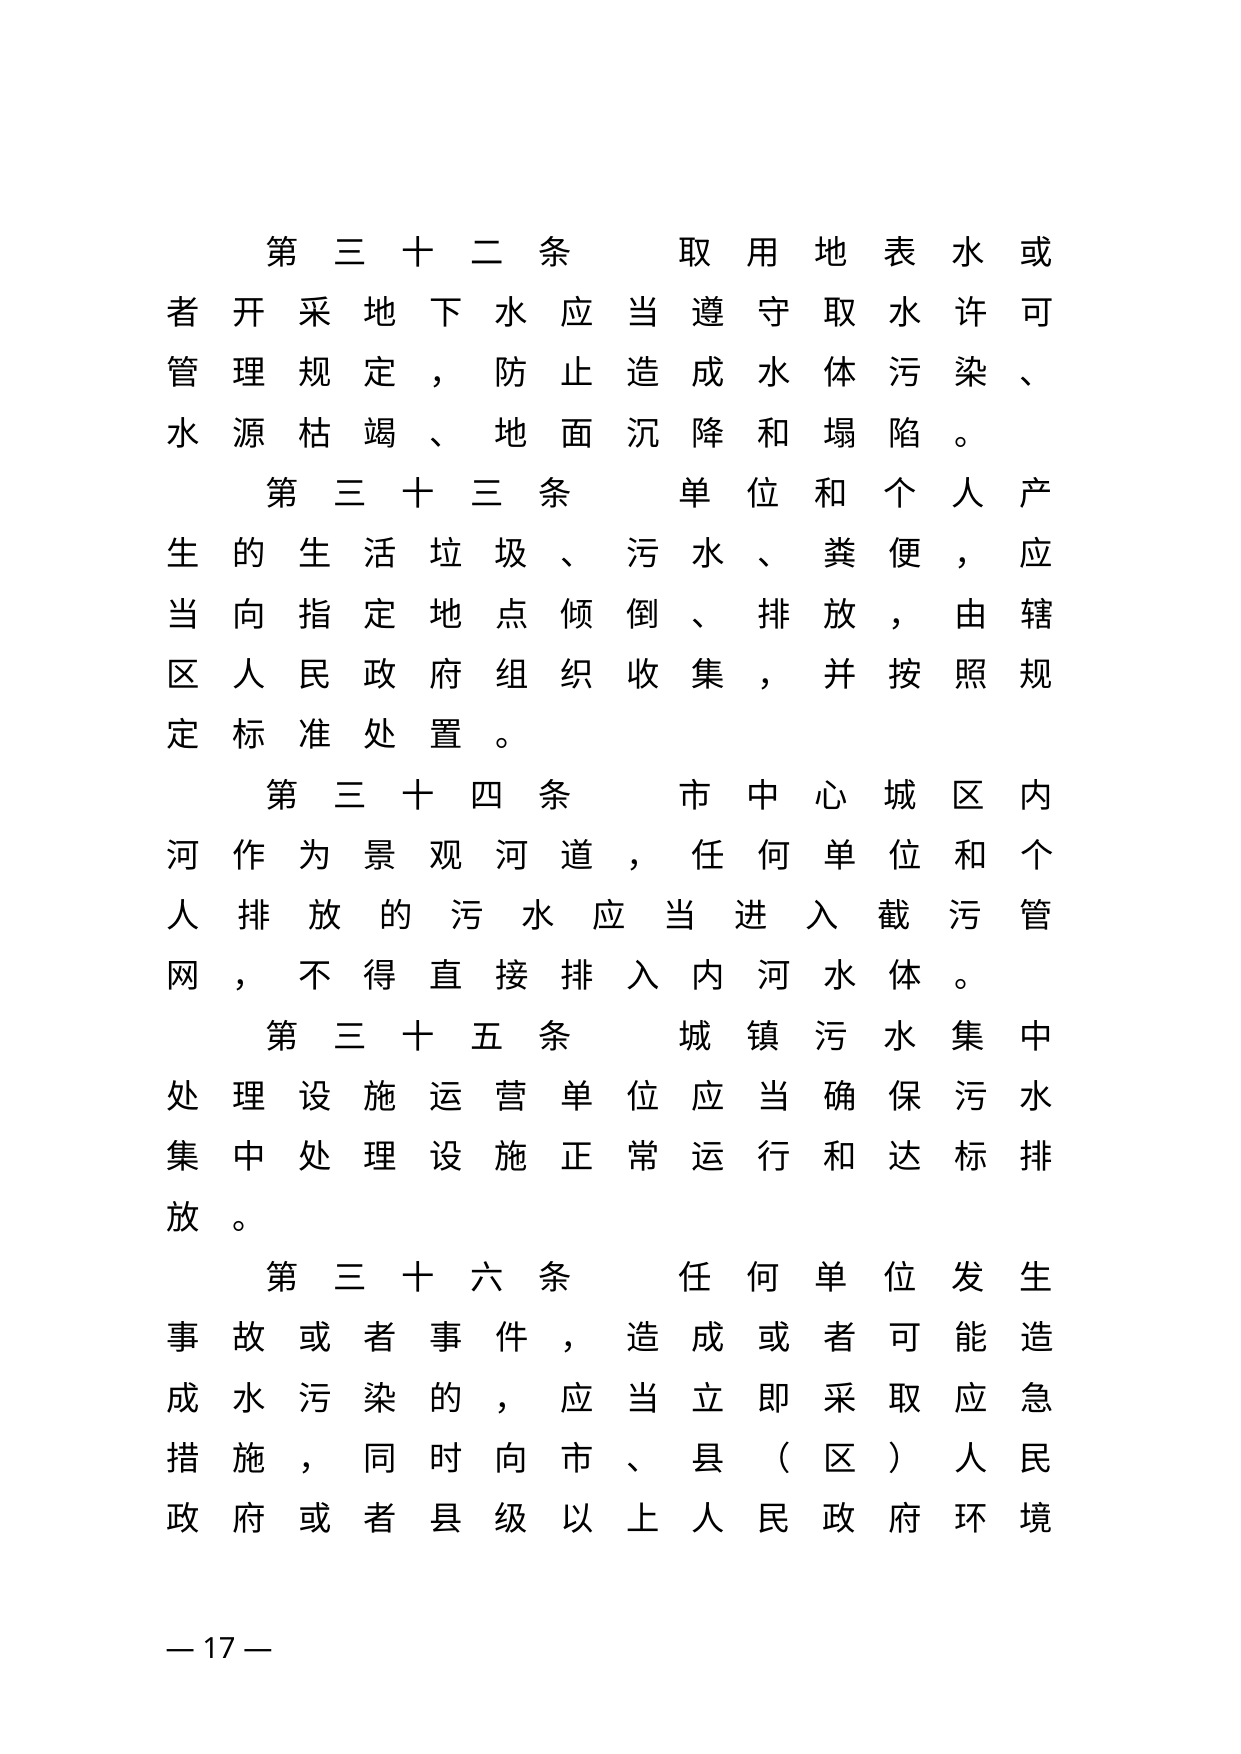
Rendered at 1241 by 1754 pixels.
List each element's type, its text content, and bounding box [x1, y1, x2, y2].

text 第三十二条 取用地表水或者开采地下水应当遵守取水许可管理规定，防止造成水体污染、水源枯竭、地面沉降和塌陷。 [167, 219, 1085, 461]
text 第三十三条 单位和个人产生的生活垃圾、污水、粪便，应当向指定地点倾倒、排放，由辖区人民政府组织收集，并按照规定标准处置。 [167, 461, 1085, 762]
text 第三十五条 城镇污水集中处理设施运营单位应当确保污水集中处理设施正常运行和达标排放。 [167, 1003, 1085, 1245]
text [167, 1245, 1085, 1546]
text 第三十四条 市中心城区内河作为景观河道，任何单位和个人排放的污水应当进入截污管网，不得直接排入内河水体。 [167, 762, 1085, 1003]
